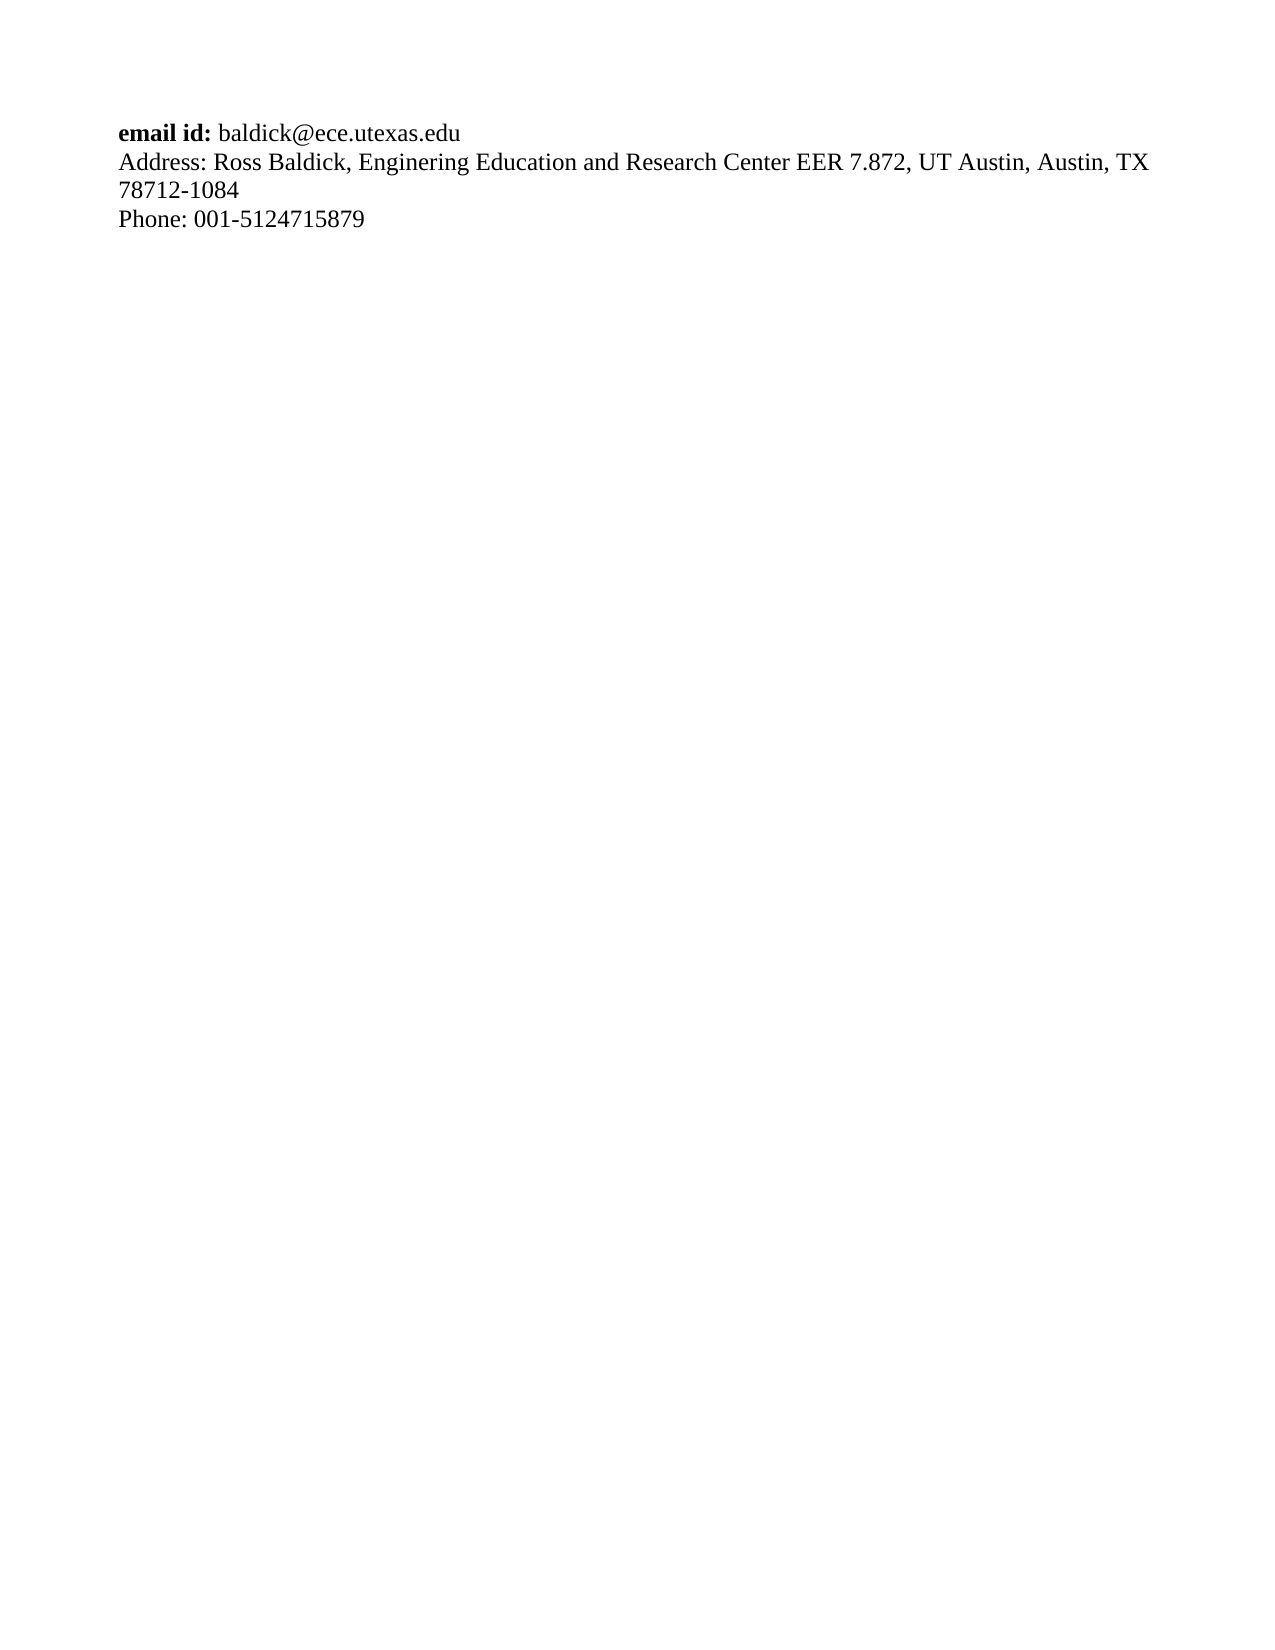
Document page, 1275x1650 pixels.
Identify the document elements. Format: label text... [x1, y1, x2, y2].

text email id: baldick@ece.utexas.edu [118, 118, 1157, 147]
text Address: Ross Baldick, Enginering Education and Research Center EER 7.872, UT Austin, Austin, TX 78712-1084 [118, 147, 1157, 204]
text Phone: 001-5124715879 [118, 204, 1157, 233]
